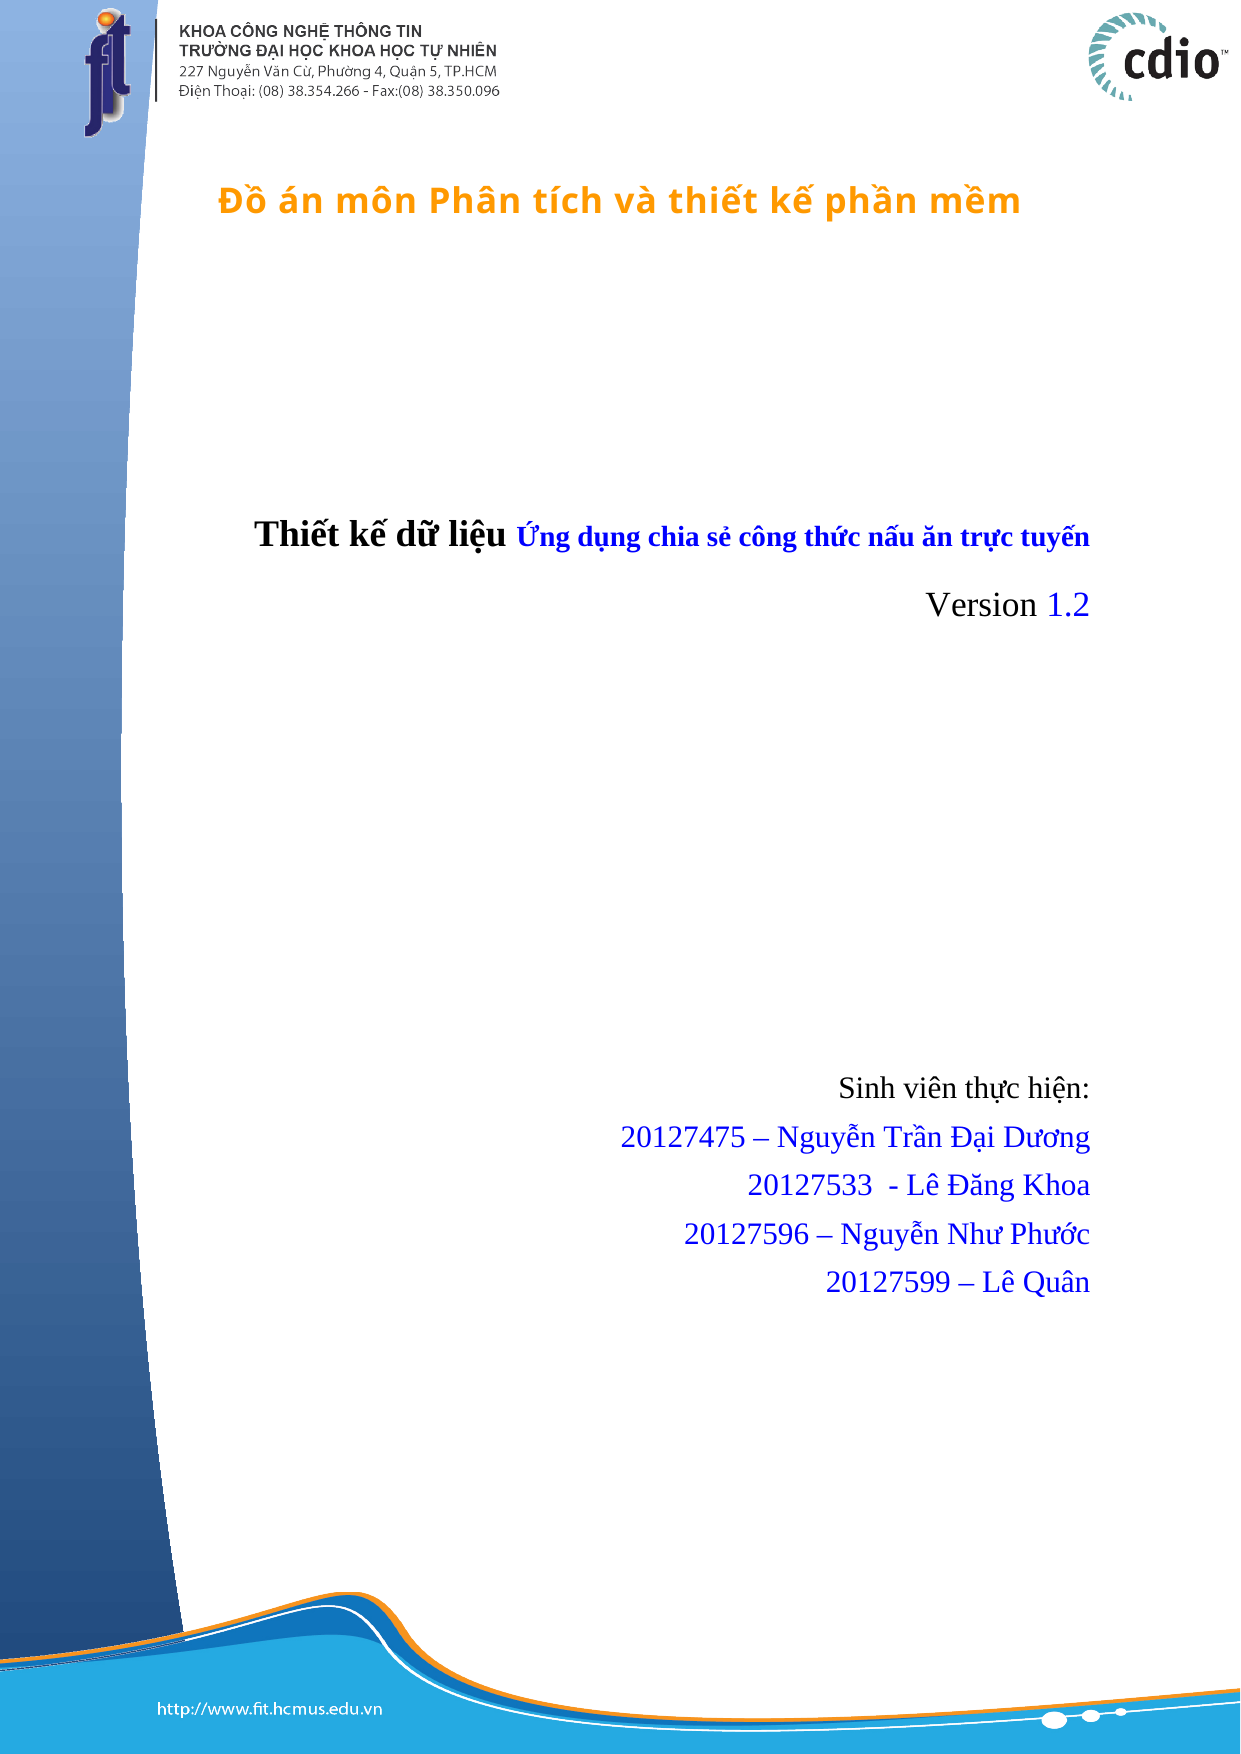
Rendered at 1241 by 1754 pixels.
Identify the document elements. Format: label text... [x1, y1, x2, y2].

text 20127533 - Lê Đăng Khoa [150, 1167, 1090, 1202]
text 20127596 – Nguyễn Như Phước [150, 1215, 1090, 1251]
picture [0, 1592, 1241, 1754]
picture [61, 1, 1241, 161]
text 20127475 – Nguyễn Trần Đại Dương [150, 1118, 1090, 1154]
text Version 1.2 [150, 583, 1090, 624]
text Sinh viên thực hiện: [150, 1070, 1090, 1106]
title Thiết kế dữ liệu Ứng dụng chia sẻ công thức nấu ăn trực tuyến [150, 511, 1090, 554]
text 20127599 – Lê Quân [150, 1263, 1090, 1299]
